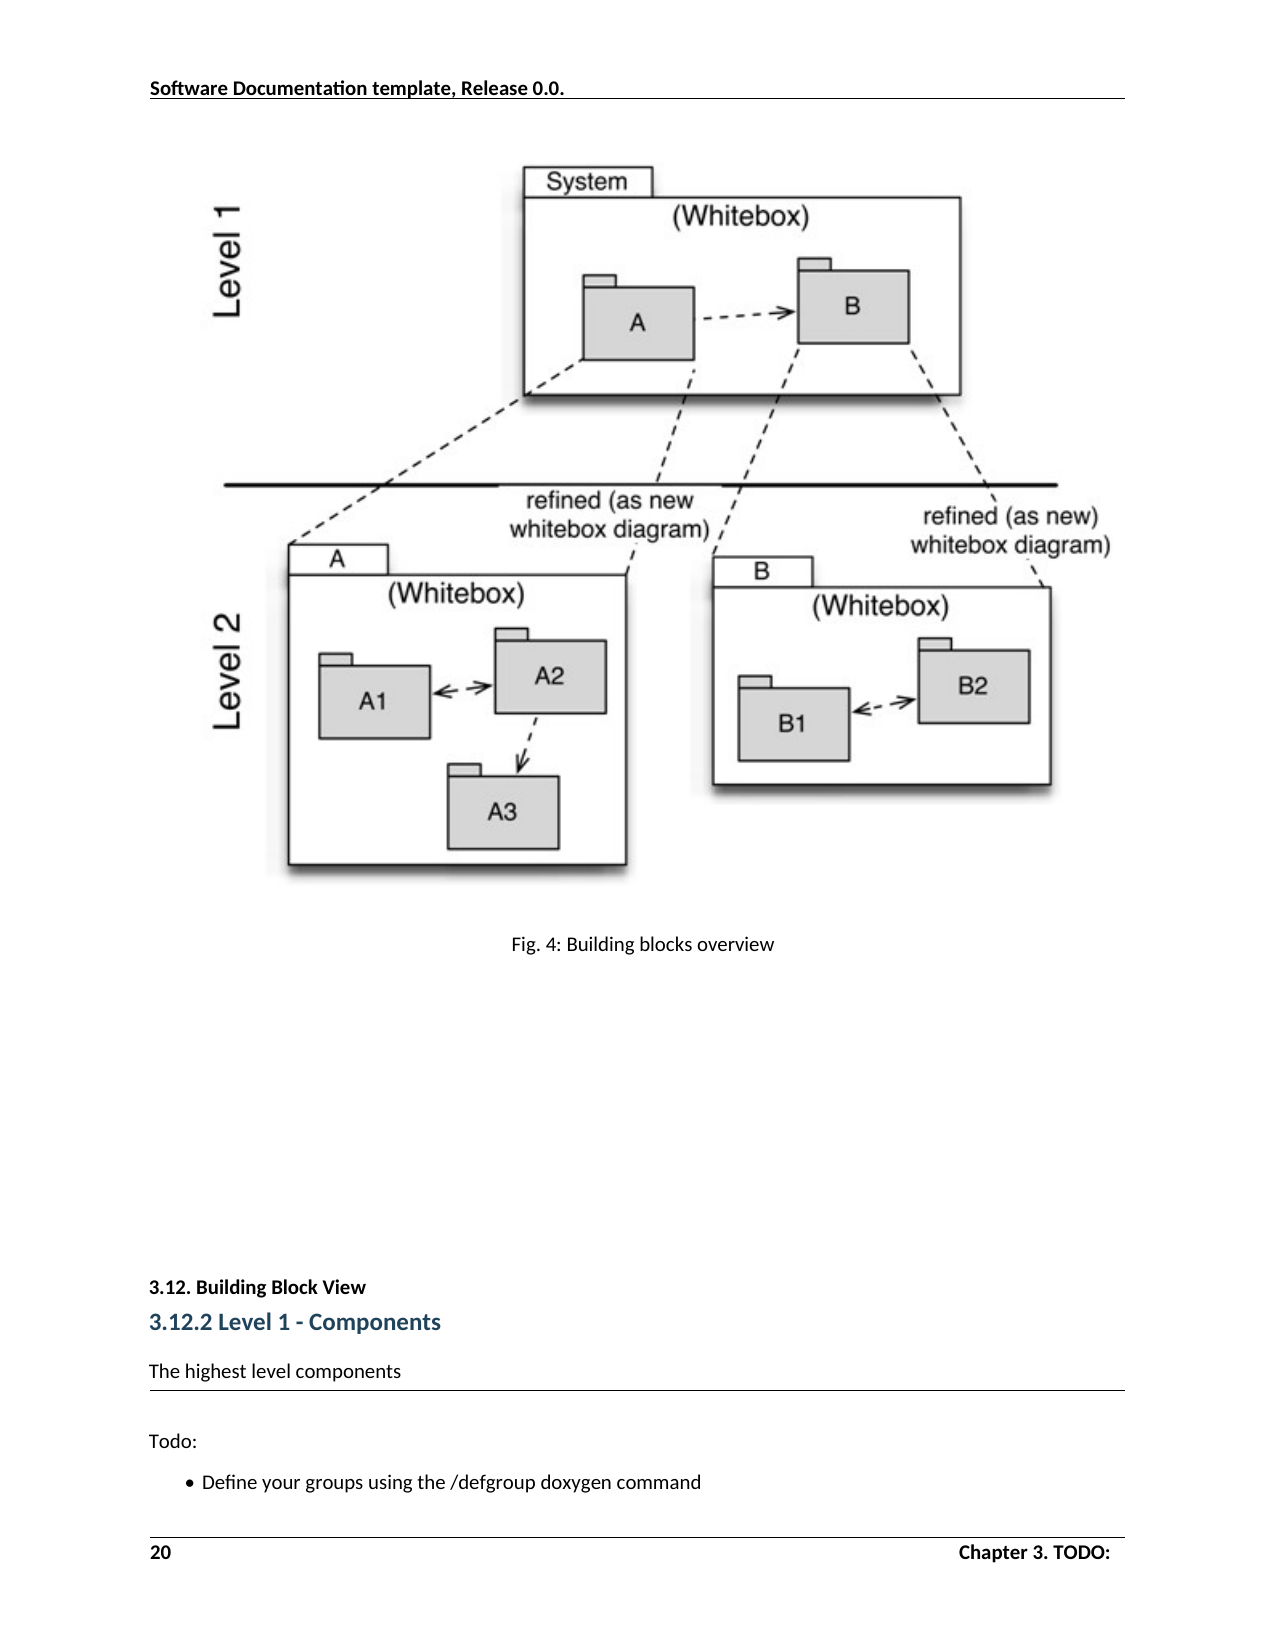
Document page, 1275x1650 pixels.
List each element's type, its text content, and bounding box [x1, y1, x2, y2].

subtitle 3.12.2 Level 1 - Components [148, 1307, 1275, 1337]
text 3.12. Building Block View [148, 1274, 1275, 1299]
text Fig. 4: Building blocks overview [150, 931, 774, 956]
text The highest level components [148, 1358, 1275, 1383]
list Define your groups using the /defgroup doxygen command [184, 1469, 1275, 1494]
picture [150, 150, 1125, 898]
text Todo: [148, 1429, 1275, 1454]
